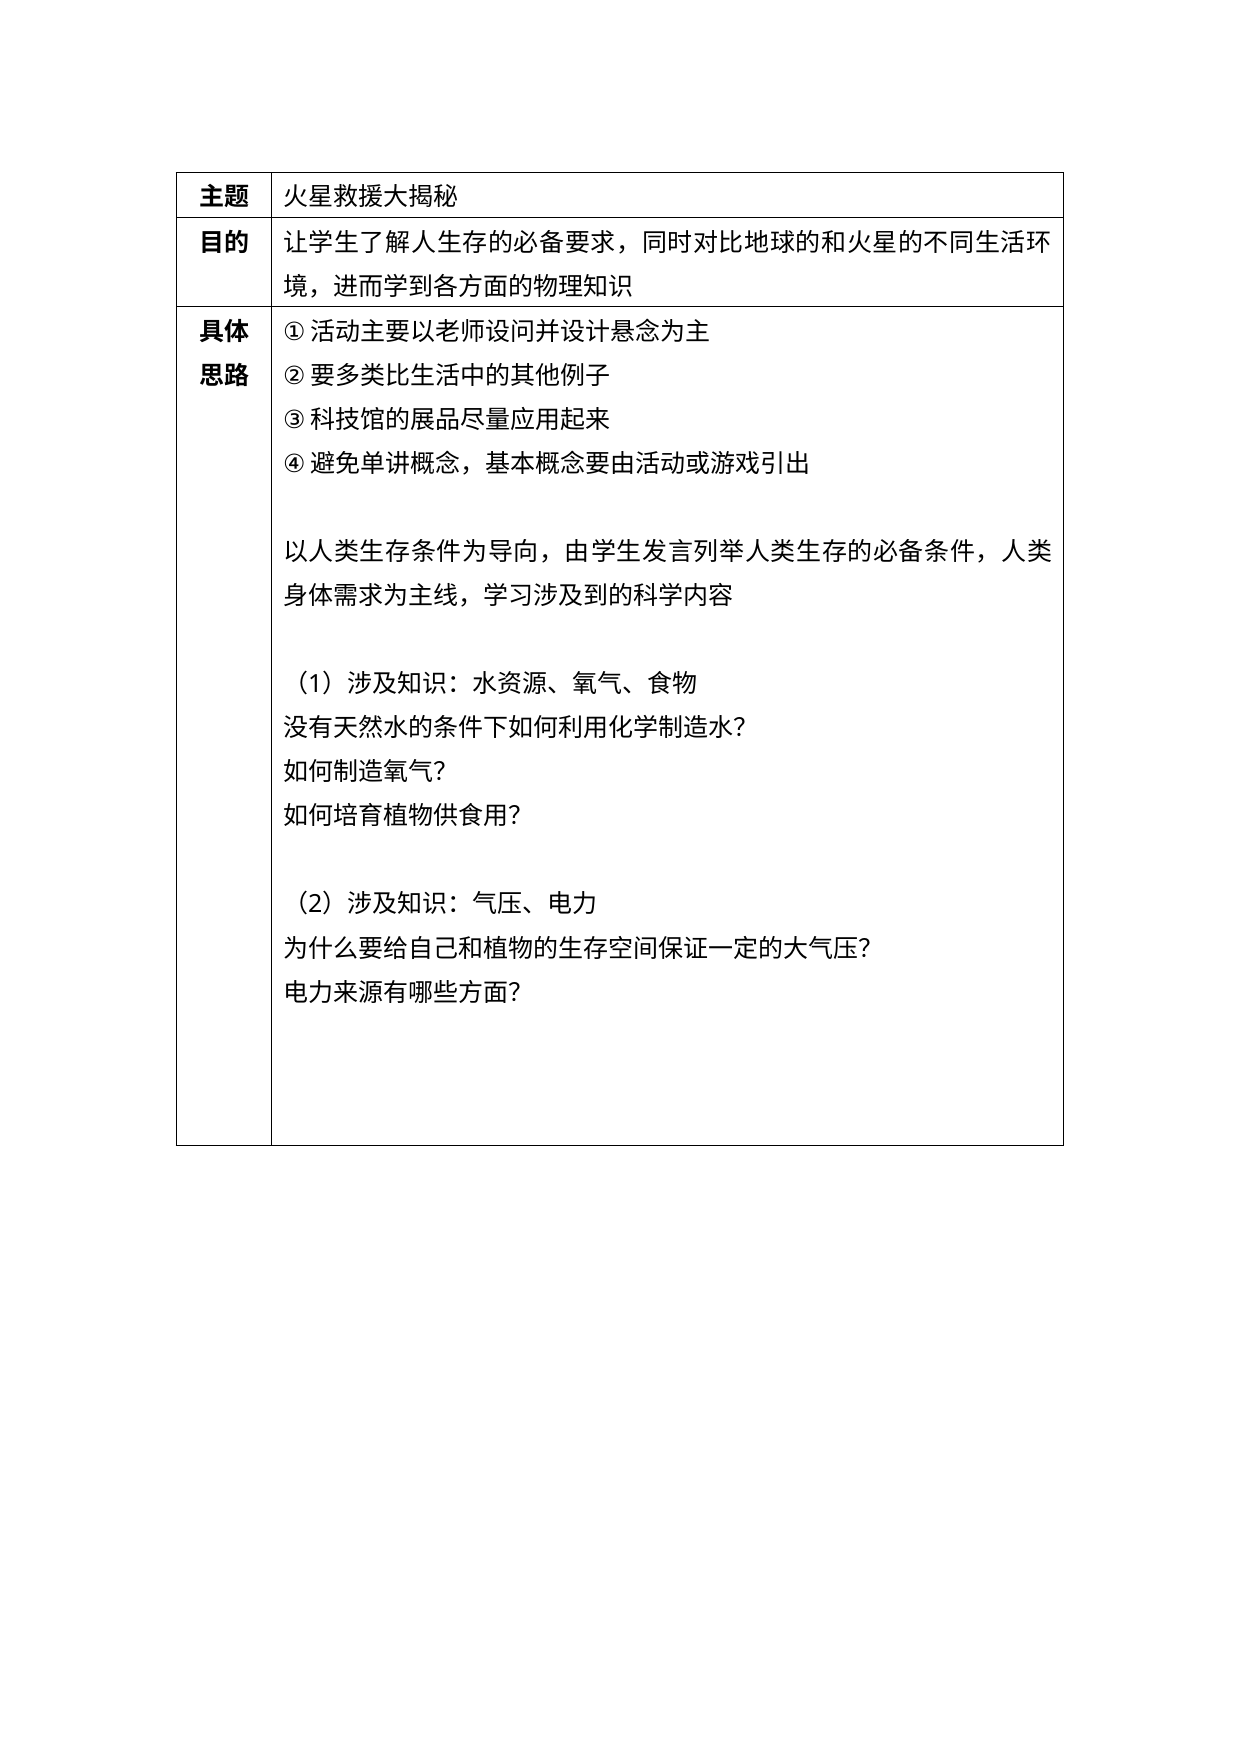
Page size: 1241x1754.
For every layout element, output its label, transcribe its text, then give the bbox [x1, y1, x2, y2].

table_cell 目的 [177, 218, 271, 306]
table_header 主题 [177, 173, 271, 217]
table_cell ①活动主要以老师设问并设计悬念为主 ②要多类比生活中的其他例子 ③科技馆的展品尽量应用起来 ④避免单讲概念，基本概念要由活动或游戏引出 以人类生存条件为导向，由学生发言列举人类生存的必备条件，人类身体需求为主线，学习涉及到的科学内容 （1）涉及知识：水资源、氧气、食物 没有天然水的条件下如何利用化学制造水？ 如何制造氧气？ 如何培育植物供食用？ 涉及知识：气压、电力 为什么要给自己和植物的生存空间保证一定的大气压？ 电力来源有哪些方面？ [272, 307, 1063, 1144]
table_cell 具体思路 [177, 307, 271, 1144]
table_cell 让学生了解人生存的必备要求，同时对比地球的和火星的不同生活环境，进而学到各方面的物理知识 [272, 218, 1063, 306]
table_header 火星救援大揭秘 [272, 173, 1063, 217]
